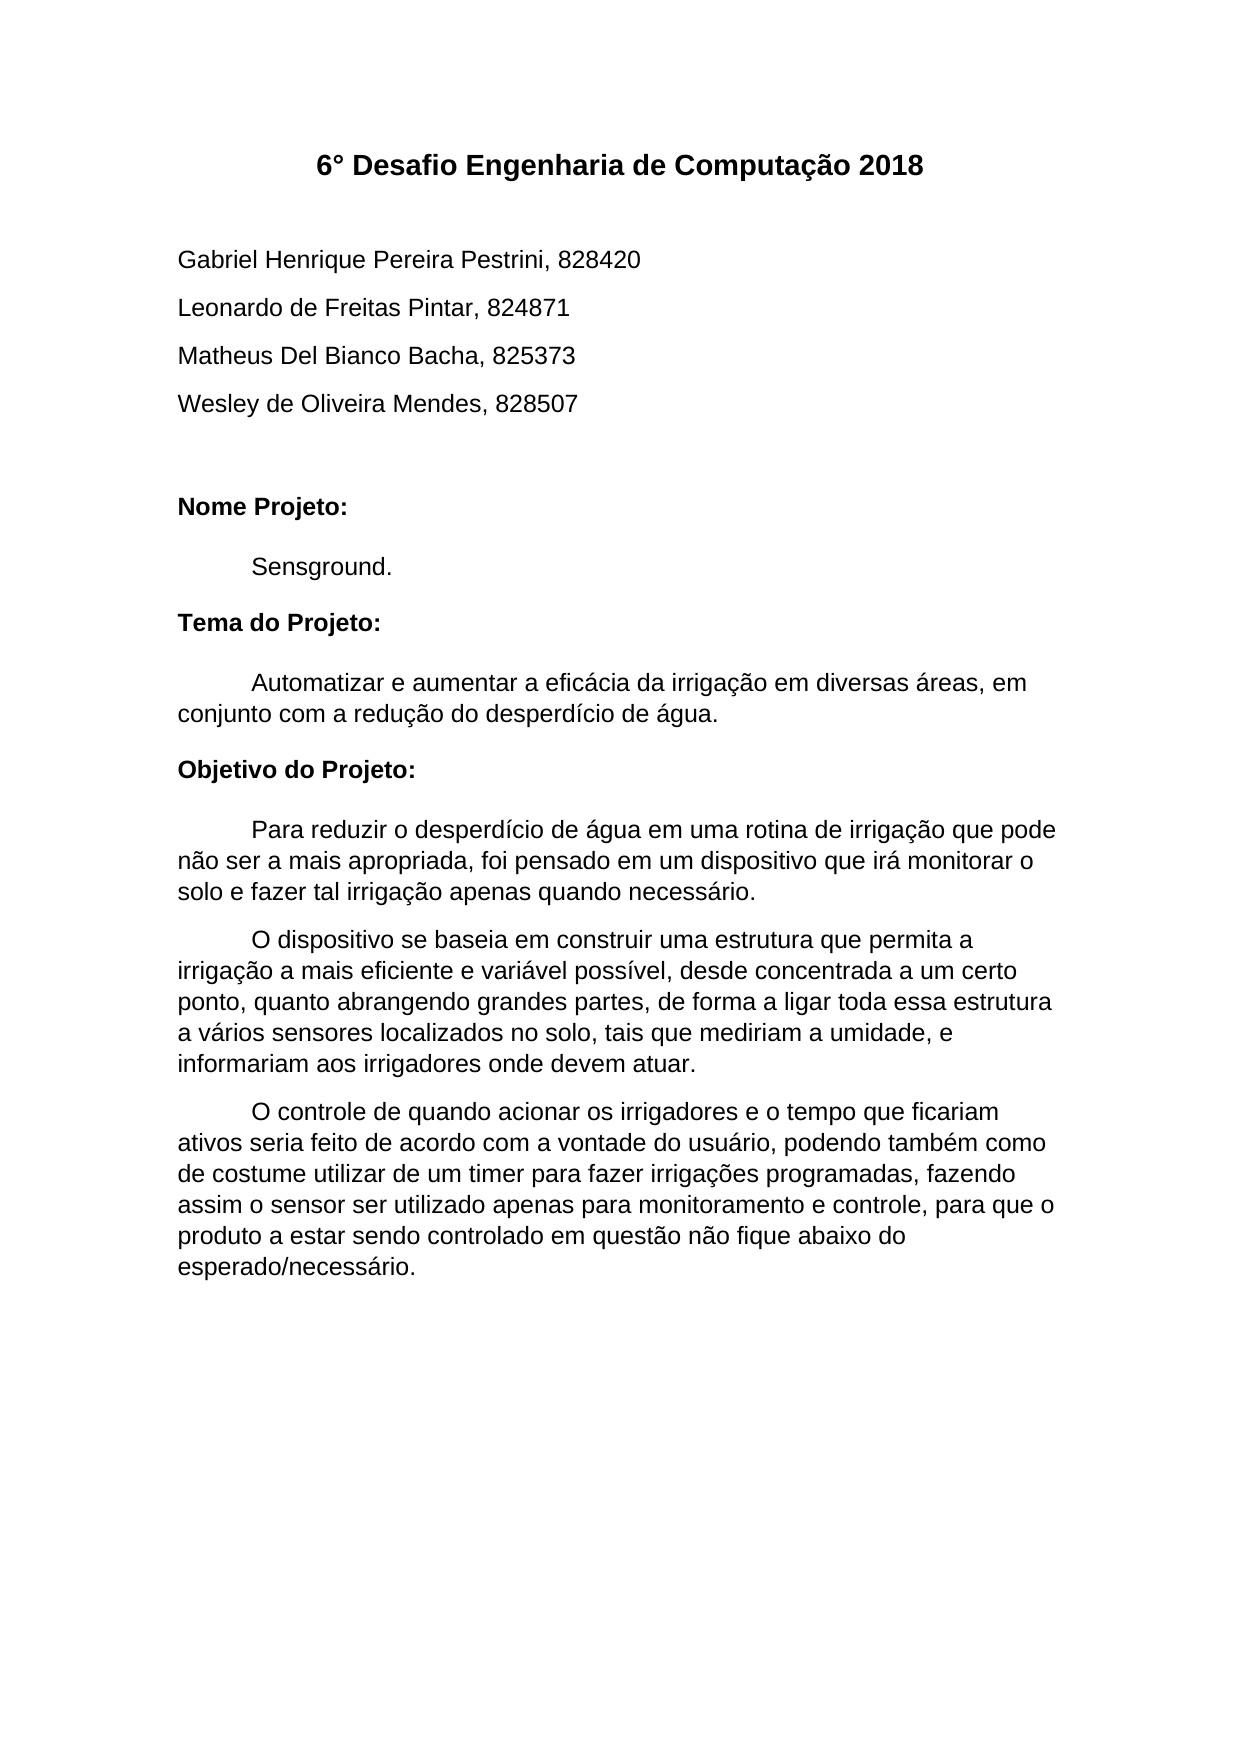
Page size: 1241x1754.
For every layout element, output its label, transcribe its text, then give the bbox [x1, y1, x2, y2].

text Sensground. [177, 552, 1063, 581]
text Tema do Projeto: [177, 608, 1063, 637]
text Automatizar e aumentar a eficácia da irrigação em diversas áreas, em conjunto com a redução do desperdício de água. [177, 668, 1063, 728]
text Gabriel Henrique Pereira Pestrini, 828420 [177, 246, 1063, 274]
text 6° Desafio Engenharia de Computação 2018 [177, 148, 1063, 181]
text Leonardo de Freitas Pintar, 824871 [177, 293, 1063, 322]
text O controle de quando acionar os irrigadores e o tempo que ficariam ativos seria feito de acordo com a vontade do usuário, podendo também como de costume utilizar de um timer para fazer irrigações programadas, fazendo assim o sensor ser utilizado apenas para monitoramento e controle, para que o produto a estar sendo controlado em questão não fique abaixo do esperado/necessário. [177, 1097, 1063, 1281]
text Wesley de Oliveira Mendes, 828507 [177, 389, 1063, 417]
text Para reduzir o desperdício de água em uma rotina de irrigação que pode não ser a mais apropriada, foi pensado em um dispositivo que irá monitorar o solo e fazer tal irrigação apenas quando necessário. [177, 815, 1063, 906]
text O dispositivo se baseia em construir uma estrutura que permita a irrigação a mais eficiente e variável possível, desde concentrada a um certo ponto, quanto abrangendo grandes partes, de forma a ligar toda essa estrutura a vários sensores localizados no solo, tais que mediriam a umidade, e informariam aos irrigadores onde devem atuar. [177, 925, 1063, 1078]
text Nome Projeto: [177, 492, 1063, 521]
text Objetivo do Projeto: [177, 755, 1063, 784]
text Matheus Del Bianco Bacha, 825373 [177, 341, 1063, 370]
